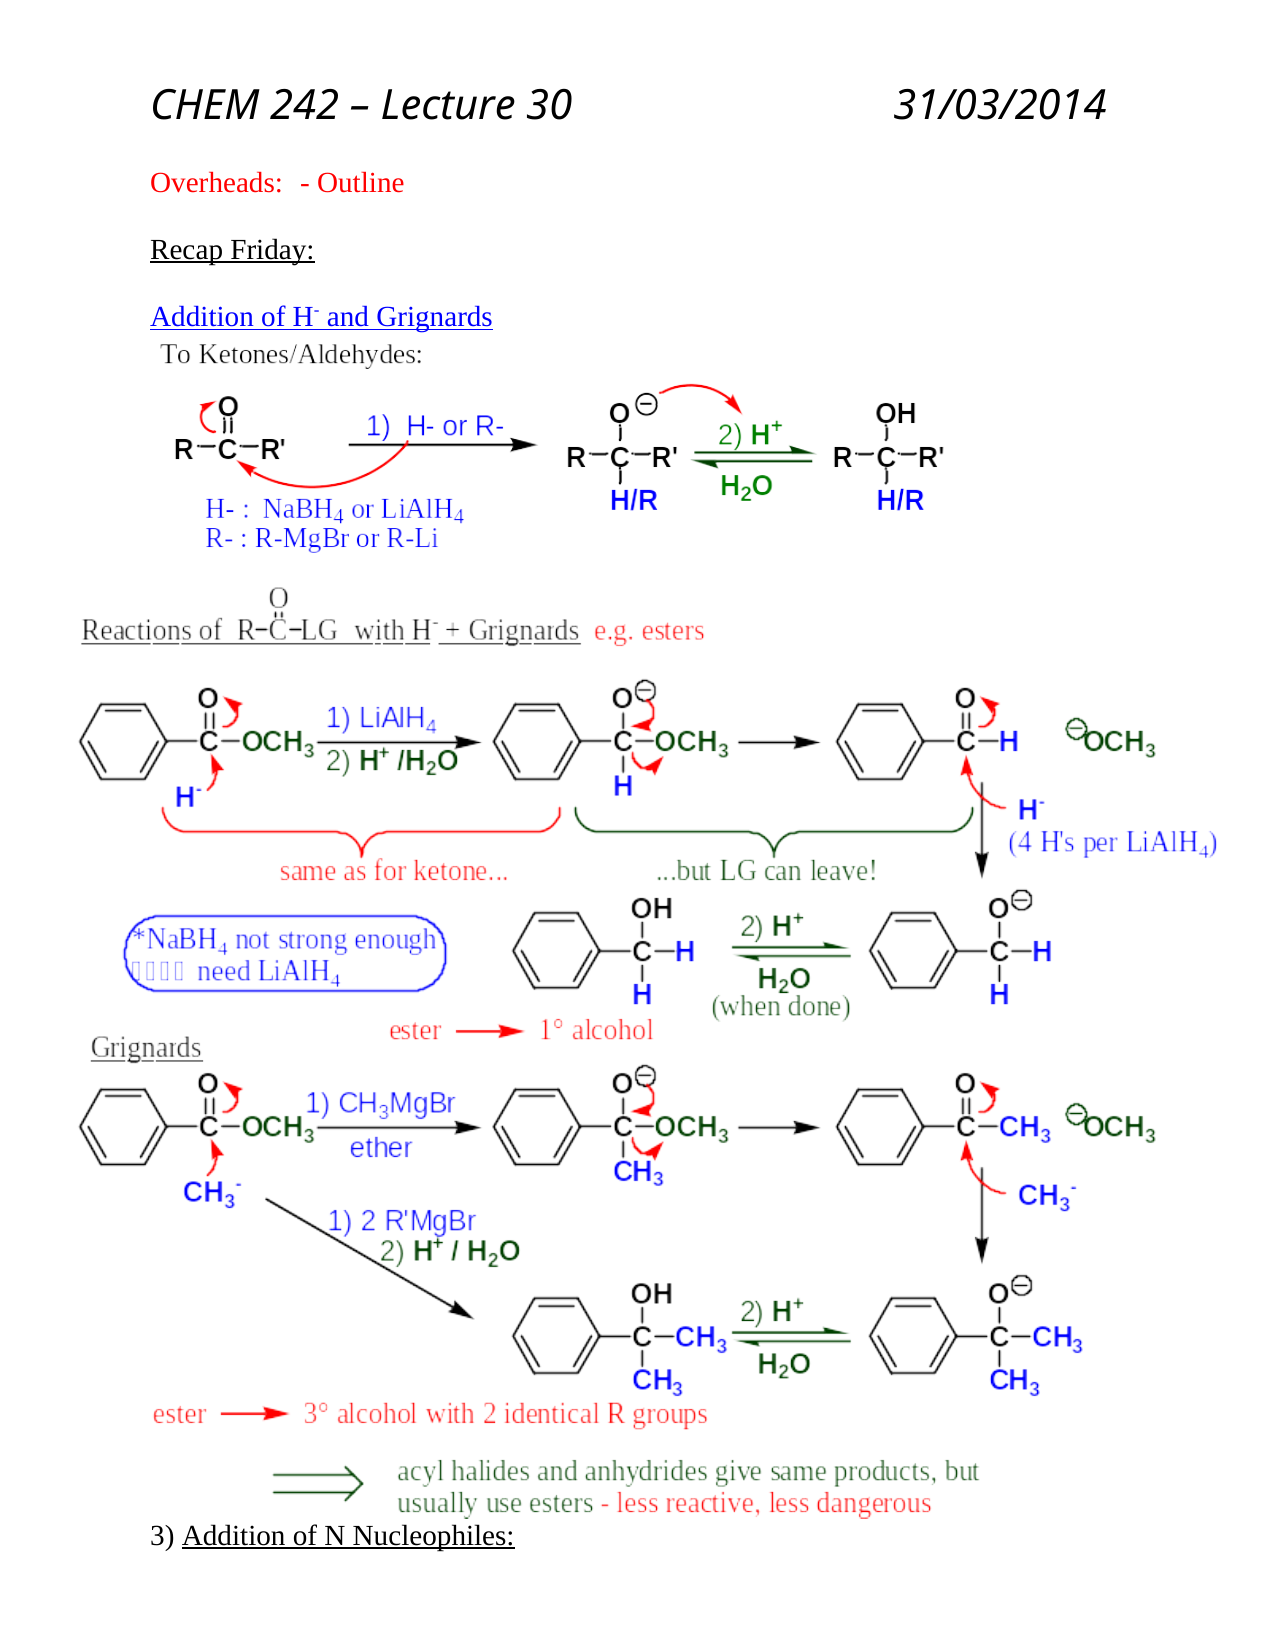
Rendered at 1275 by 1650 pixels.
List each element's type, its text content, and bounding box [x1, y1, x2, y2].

text 3) Addition of N Nucleophiles: [150, 1518, 1125, 1552]
text Addition of H- and Grignards [150, 299, 1125, 333]
text Overheads: - Outline [150, 165, 1125, 199]
text Recap Friday: [150, 232, 1125, 266]
text CHEM 242 – Lecture 30 31/03/2014 [150, 75, 1125, 132]
